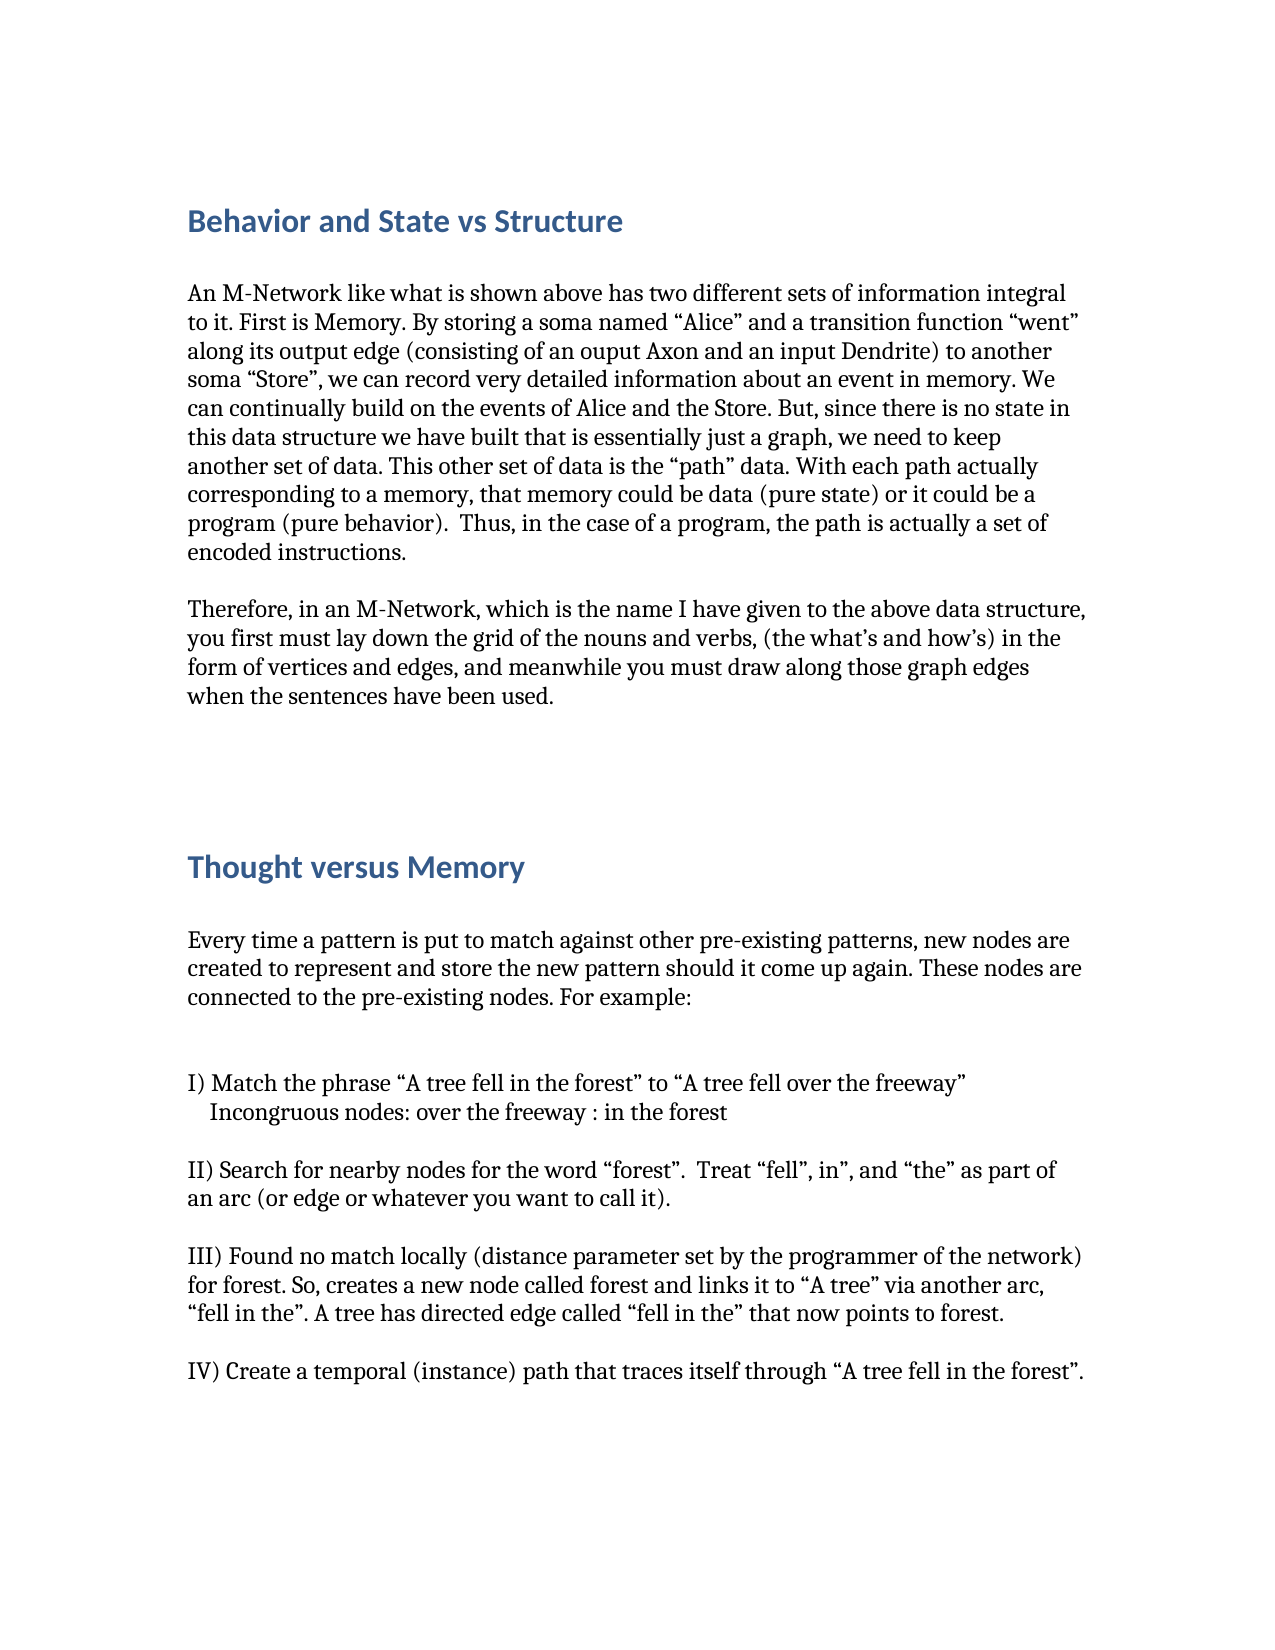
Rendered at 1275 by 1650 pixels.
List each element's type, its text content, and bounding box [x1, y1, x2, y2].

text An M-Network like what is shown above has two different sets of information integral to it. First is Memory. By storing a soma named “Alice” and a transition function “went” along its output edge (consisting of an ouput Axon and an input Dendrite) to another soma “Store”, we can record very detailed information about an event in memory. We can continually build on the events of Alice and the Store. But, since there is no state in this data structure we have built that is essentially just a graph, we need to keep another set of data. This other set of data is the “path” data. With each path actually corresponding to a memory, that memory could be data (pure state) or it could be a program (pure behavior). Thus, in the case of a program, the path is actually a set of encoded instructions. [187, 279, 1087, 567]
text Every time a pattern is put to match against other pre-existing patterns, new nodes are created to represent and store the new pattern should it come up again. These nodes are connected to the pre-existing nodes. For example: [187, 926, 1087, 1012]
subtitle Thought versus Memory [187, 847, 1087, 887]
text III) Found no match locally (distance parameter set by the programmer of the network) for forest. So, creates a new node called forest and links it to “A tree” via another arc, “fell in the”. A tree has directed edge called “fell in the” that now points to forest. [187, 1242, 1087, 1328]
text II) Search for nearby nodes for the word “forest”. Treat “fell”, in”, and “the” as part of an arc (or edge or whatever you want to call it). [187, 1156, 1087, 1213]
text IV) Create a temporal (instance) path that traces itself through “A tree fell in the forest”. [187, 1357, 1087, 1386]
text Incongruous nodes: over the freeway : in the forest [187, 1098, 1087, 1127]
text I) Match the phrase “A tree fell in the forest” to “A tree fell over the freeway” [187, 1069, 1087, 1098]
subtitle Behavior and State vs Structure [187, 200, 1087, 241]
text Therefore, in an M-Network, which is the name I have given to the above data structure, you first must lay down the grid of the nouns and verbs, (the what’s and how’s) in the form of vertices and edges, and meanwhile you must draw along those graph edges when the sentences have been used. [187, 595, 1087, 710]
